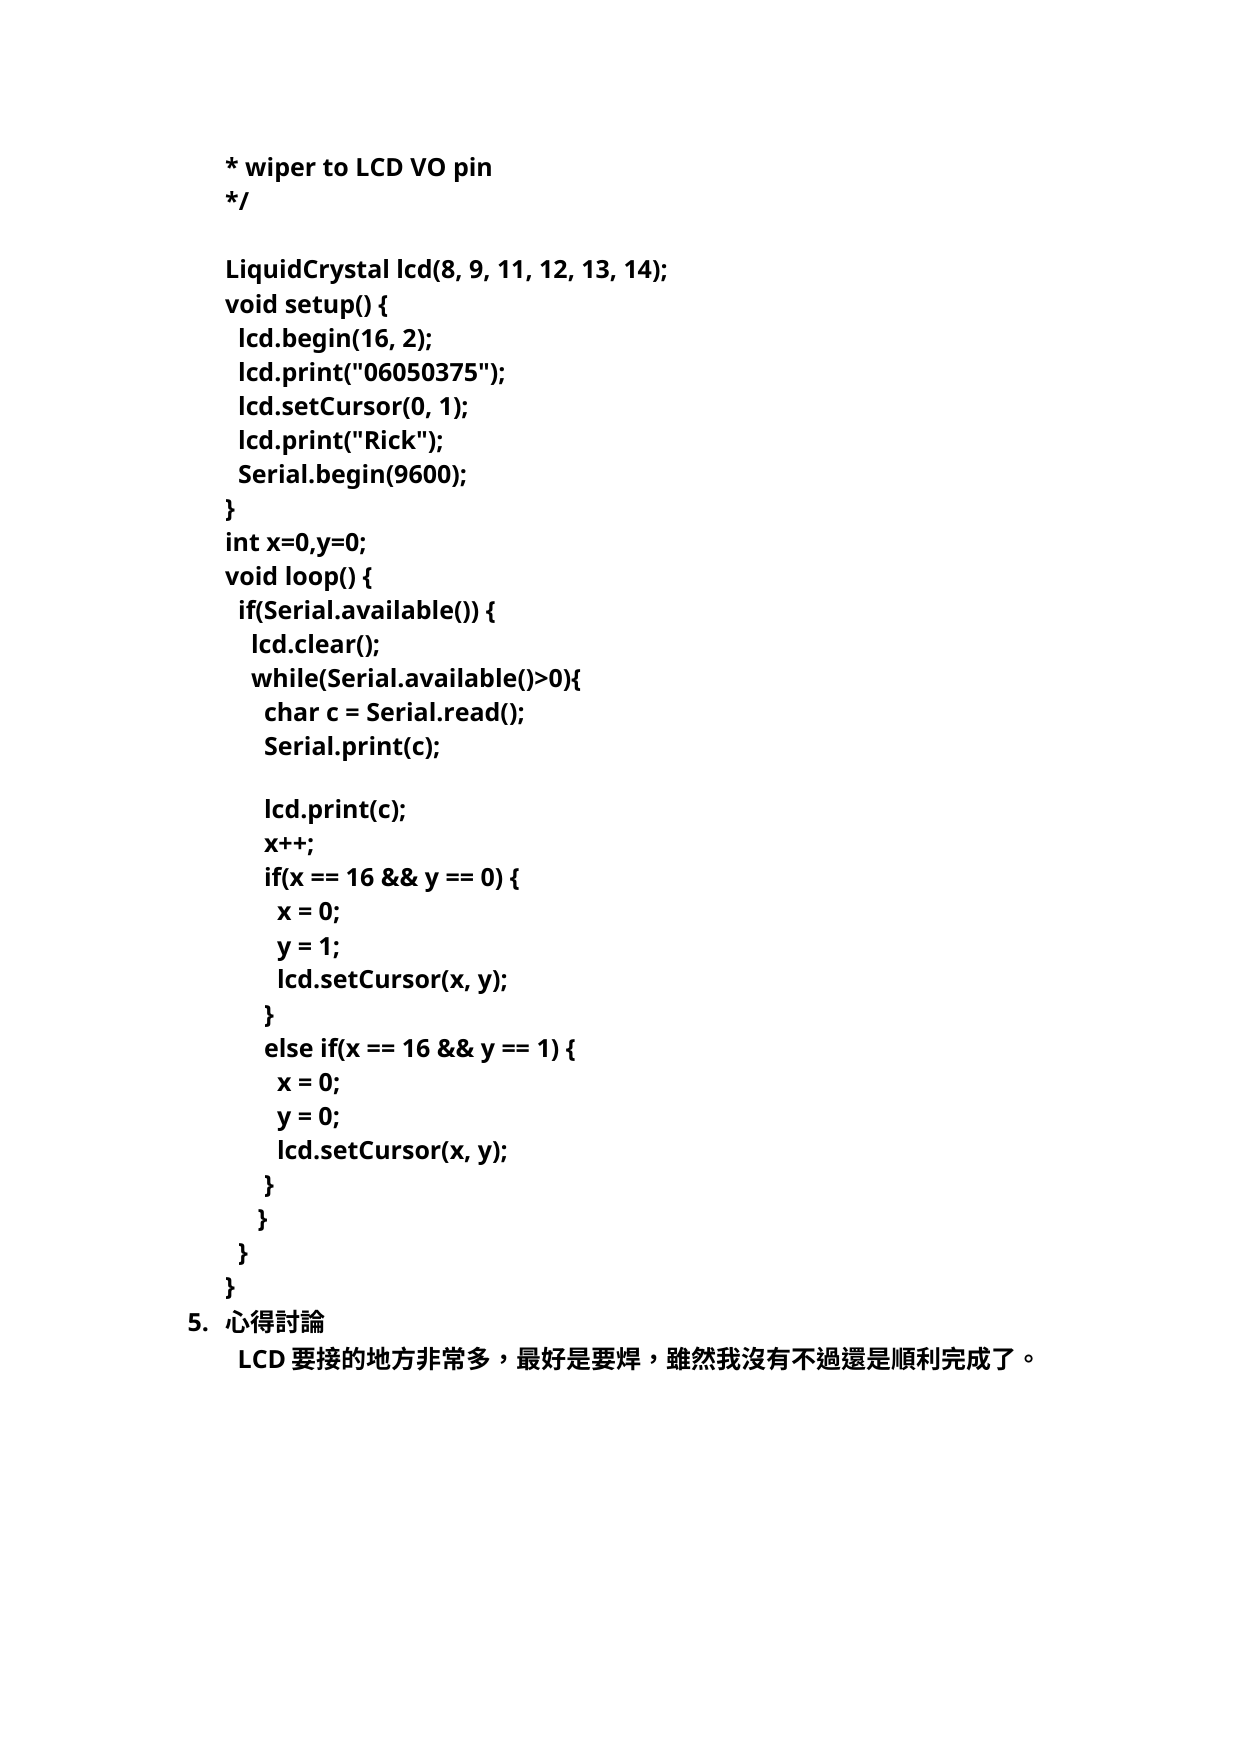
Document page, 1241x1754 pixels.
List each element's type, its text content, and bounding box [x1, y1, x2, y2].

text } [225, 1201, 1053, 1235]
text y = 0; [225, 1098, 1053, 1132]
text else if(x == 16 && y == 1) { [225, 1030, 1053, 1064]
text x++; [225, 826, 1053, 860]
text lcd.setCursor(0, 1); [225, 388, 1053, 422]
text * wiper to LCD VO pin [225, 150, 1053, 184]
text Serial.begin(9600); [225, 457, 1053, 491]
text lcd.print("06050375"); [225, 354, 1053, 388]
text void setup() { [225, 286, 1053, 320]
text int x=0,y=0; [225, 525, 1053, 559]
text if(Serial.available()) { [225, 593, 1053, 627]
text lcd.print(c); [225, 792, 1053, 826]
text */ [225, 184, 1053, 218]
text LCD要接的地方非常多，最好是要焊，雖然我沒有不過還是順利完成了。 [187, 1339, 1053, 1375]
text lcd.clear(); [225, 627, 1053, 661]
text lcd.setCursor(x, y); [225, 962, 1053, 996]
text lcd.print("Rick"); [225, 422, 1053, 457]
text } [225, 1167, 1053, 1201]
text char c = Serial.read(); [225, 695, 1053, 729]
text Serial.print(c); [225, 729, 1053, 763]
list 心得討論 [187, 1303, 1053, 1339]
text void loop() { [225, 559, 1053, 593]
text if(x == 16 && y == 0) { [225, 860, 1053, 894]
text x = 0; [225, 1064, 1053, 1098]
text } [225, 491, 1053, 525]
text } [225, 1235, 1053, 1269]
text } [225, 1269, 1053, 1303]
text y = 1; [225, 928, 1053, 962]
text x = 0; [225, 894, 1053, 928]
text lcd.begin(16, 2); [225, 320, 1053, 354]
text while(Serial.available()>0){ [225, 661, 1053, 695]
text LiquidCrystal lcd(8, 9, 11, 12, 13, 14); [225, 252, 1053, 286]
text } [225, 996, 1053, 1030]
text lcd.setCursor(x, y); [225, 1132, 1053, 1167]
